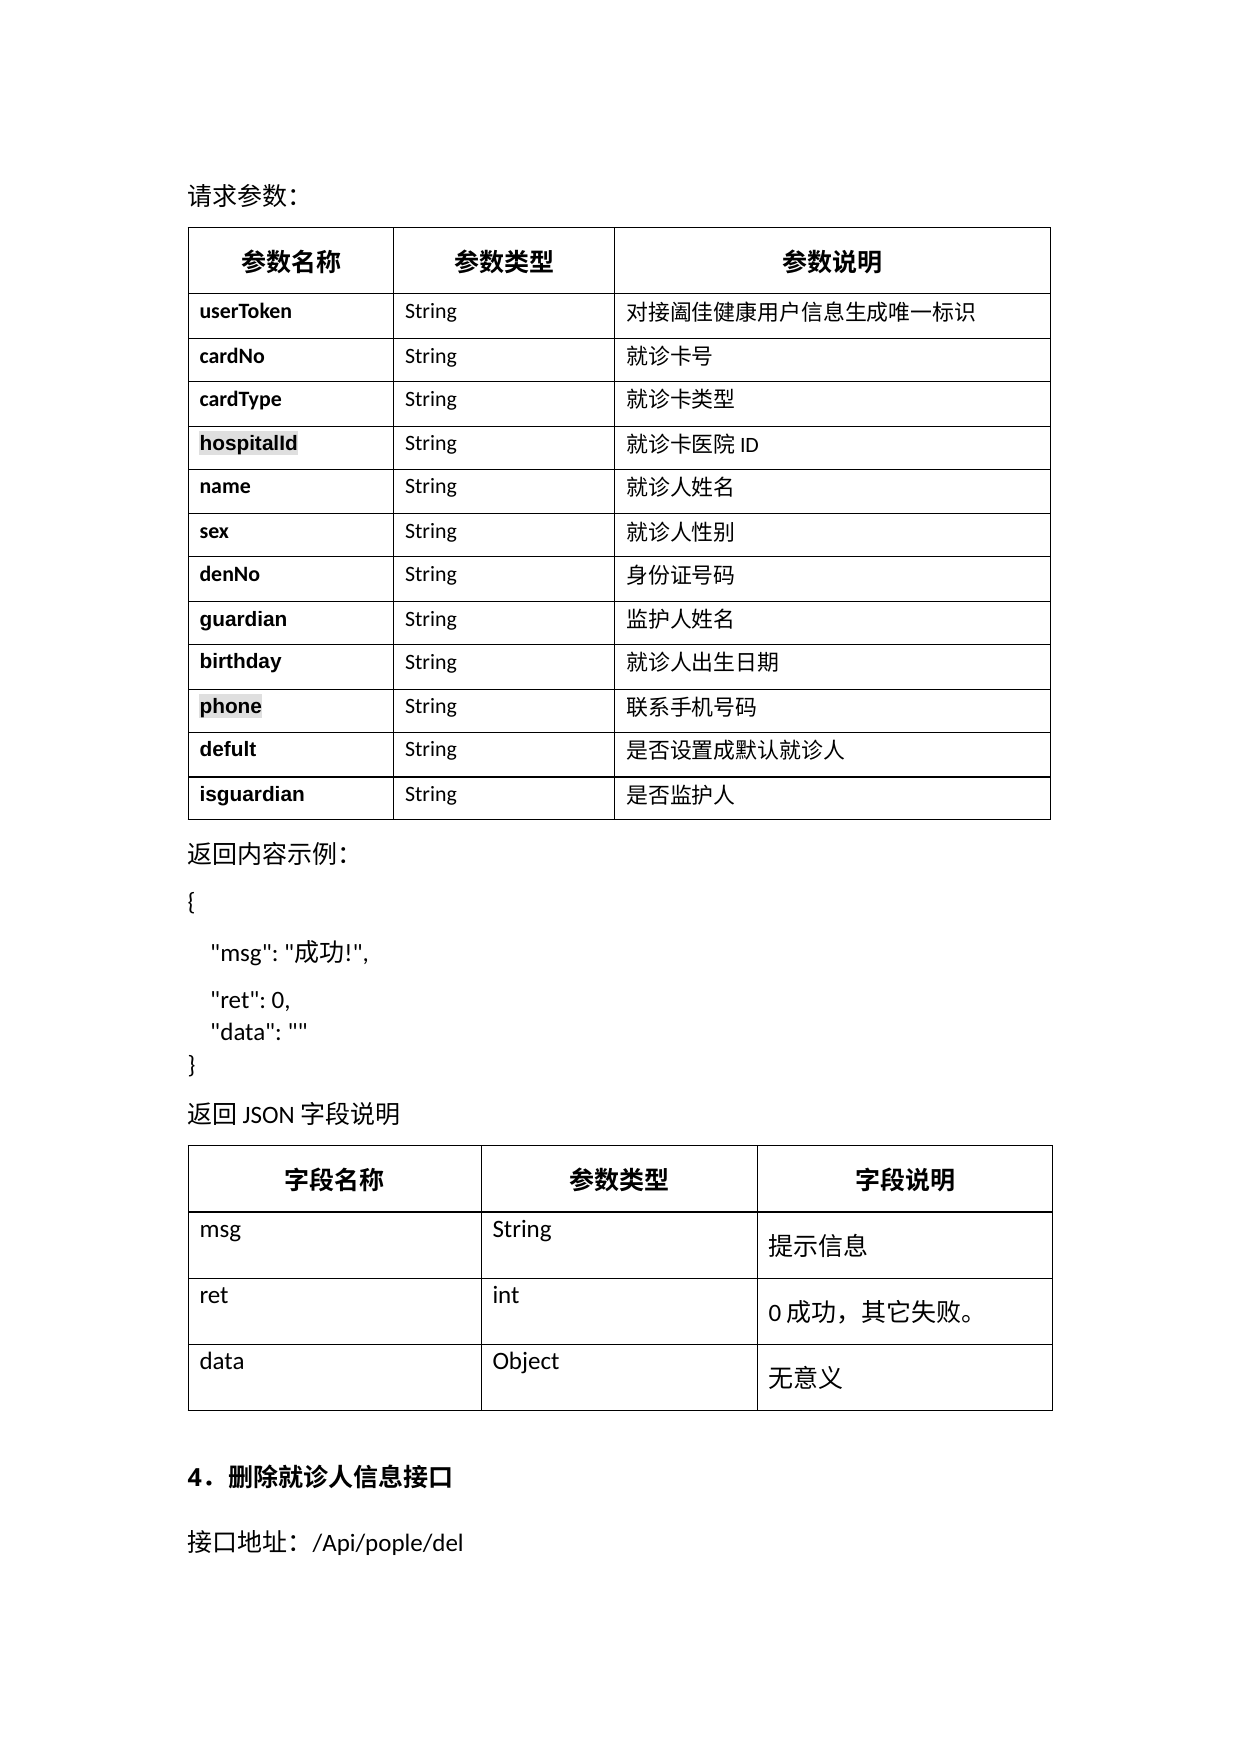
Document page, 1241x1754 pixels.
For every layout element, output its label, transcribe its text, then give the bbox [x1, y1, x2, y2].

table_cell 就诊人姓名 [615, 470, 1050, 513]
text } [187, 1048, 1053, 1080]
text "msg": "成功!", [187, 918, 1053, 983]
table_cell 对接阖佳健康用户信息生成唯一标识 [615, 294, 1050, 338]
table_cell String [394, 339, 614, 381]
table_cell 无意义 [758, 1345, 1052, 1409]
table_cell 就诊卡号 [615, 339, 1050, 381]
table_cell msg [189, 1213, 481, 1277]
table_header 参数说明 [615, 228, 1050, 293]
text 接口地址：/Api/pople/del [187, 1508, 1053, 1573]
table_header 字段说明 [758, 1146, 1052, 1211]
table_cell 0成功，其它失败。 [758, 1279, 1052, 1343]
text 返回JSON字段说明 [187, 1080, 1053, 1145]
table_cell hospitalId [189, 427, 393, 468]
table_cell String [394, 427, 614, 468]
table_cell String [482, 1213, 757, 1277]
table_header 参数名称 [189, 228, 393, 293]
table_cell String [394, 557, 614, 601]
table_cell 是否设置成默认就诊人 [615, 733, 1050, 776]
text "ret": 0, [187, 983, 1053, 1015]
table_cell String [394, 294, 614, 338]
subtitle 删除就诊人信息接口 [187, 1443, 1053, 1508]
table_cell cardNo [189, 339, 393, 381]
table_cell data [189, 1345, 481, 1409]
table_cell 身份证号码 [615, 557, 1050, 601]
table_cell phone [189, 690, 393, 732]
text 返回内容示例： [187, 820, 1053, 885]
table_cell 就诊人出生日期 [615, 645, 1050, 689]
table_cell denNo [189, 557, 393, 601]
table_cell name [189, 470, 393, 513]
table_cell String [394, 645, 614, 689]
table_cell Object [482, 1345, 757, 1409]
table_header 参数类型 [394, 228, 614, 293]
text 请求参数： [187, 162, 1053, 227]
text { [187, 885, 1053, 918]
table_cell cardType [189, 382, 393, 426]
table_header 字段名称 [189, 1146, 481, 1211]
table_cell 是否监护人 [615, 778, 1050, 819]
table_cell String [394, 470, 614, 513]
table_cell String [394, 382, 614, 426]
table_cell 就诊卡医院ID [615, 427, 1050, 468]
table_cell String [394, 602, 614, 644]
table_cell sex [189, 514, 393, 556]
table_cell 就诊人性别 [615, 514, 1050, 556]
table_cell userToken [189, 294, 393, 338]
text "data": "" [187, 1015, 1053, 1048]
table_cell 监护人姓名 [615, 602, 1050, 644]
table_cell int [482, 1279, 757, 1343]
table_header 参数类型 [482, 1146, 757, 1211]
table_cell 联系手机号码 [615, 690, 1050, 732]
table_cell 提示信息 [758, 1213, 1052, 1277]
table_cell String [394, 733, 614, 776]
table_cell birthday [189, 645, 393, 689]
table_cell String [394, 778, 614, 819]
table_cell isguardian [189, 778, 393, 819]
table_cell 就诊卡类型 [615, 382, 1050, 426]
table_cell defult [189, 733, 393, 776]
table_cell String [394, 514, 614, 556]
table_cell guardian [189, 602, 393, 644]
table_cell String [394, 690, 614, 732]
table_cell ret [189, 1279, 481, 1343]
